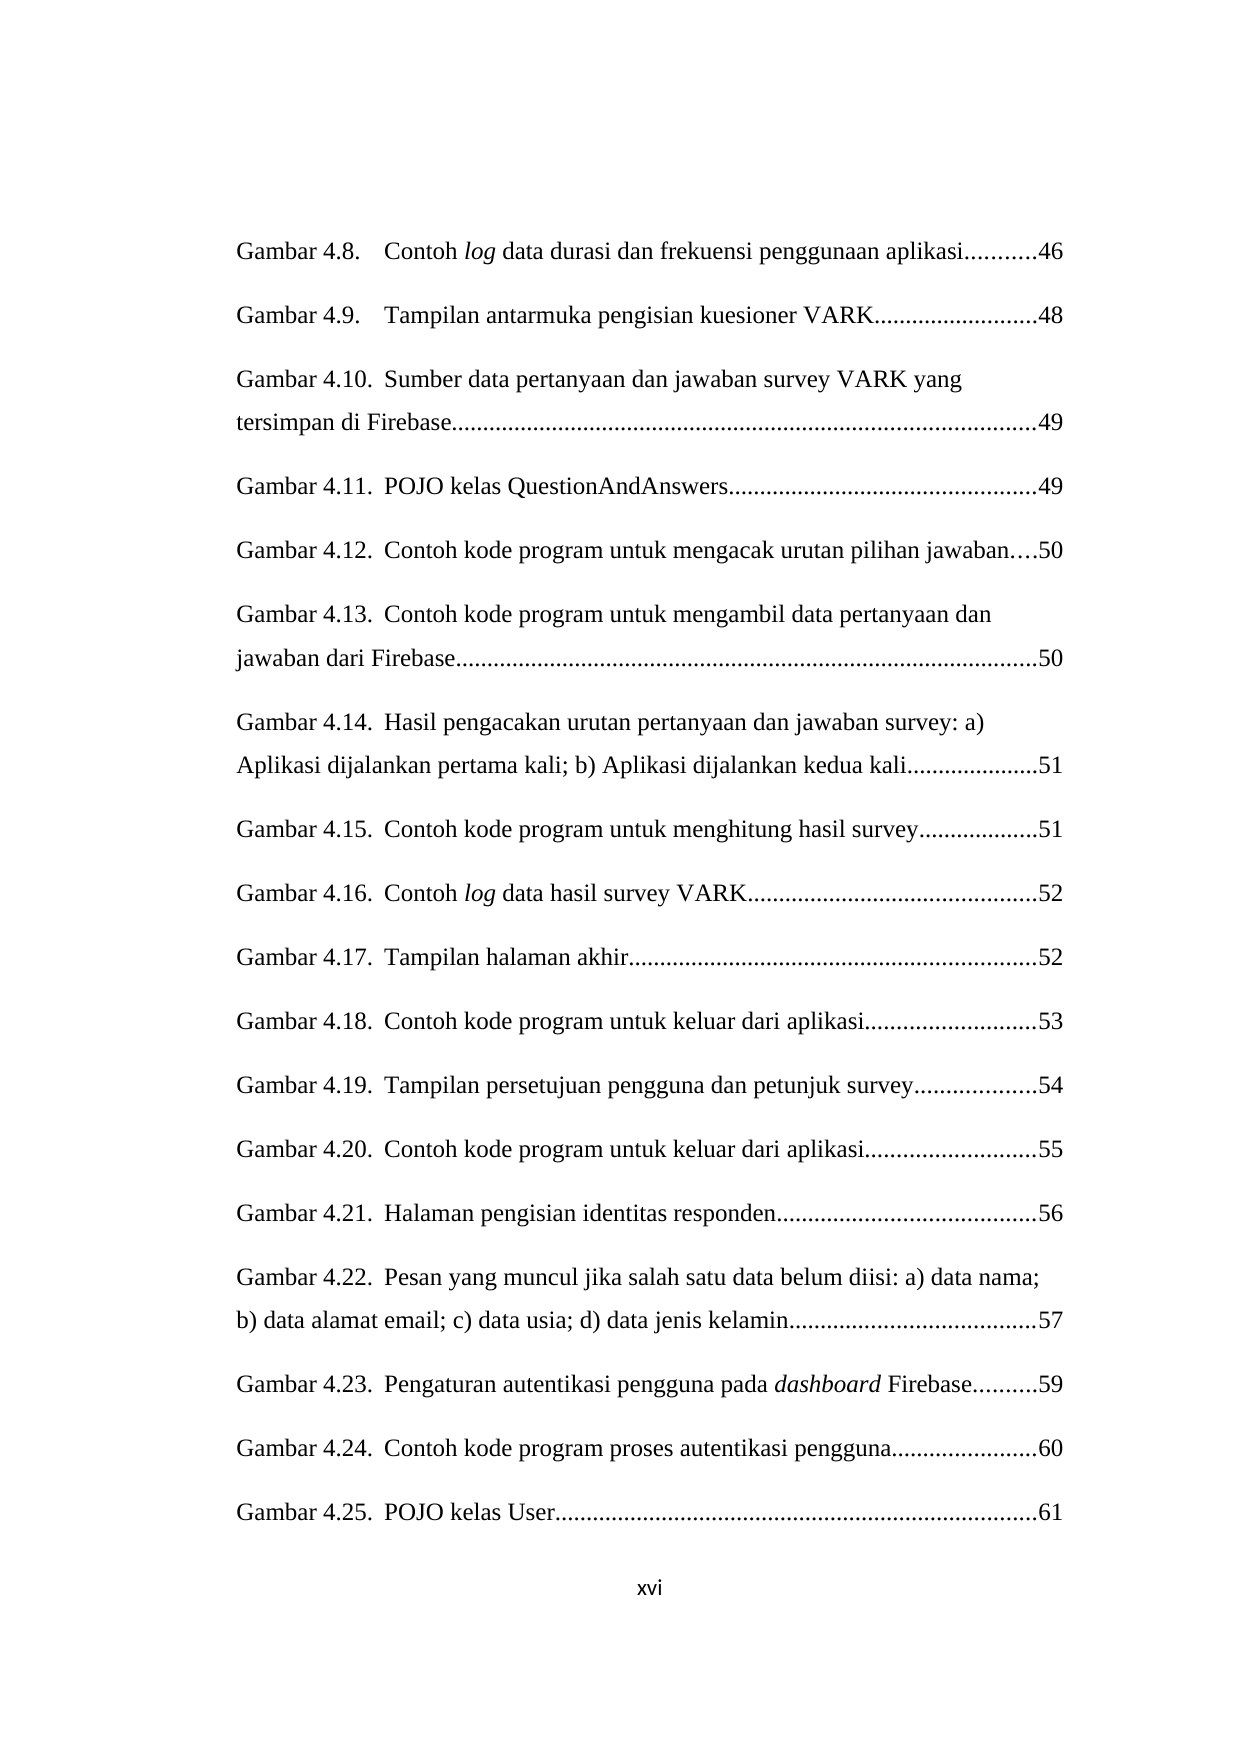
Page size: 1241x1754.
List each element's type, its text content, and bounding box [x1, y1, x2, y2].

text Gambar 4.22. Pesan yang muncul jika salah satu data belum diisi: a) data nama; b) data alamat email; c) data usia; d) data jenis kelamin 57 [236, 1262, 1063, 1334]
text Gambar 4.15. Contoh kode program untuk menghitung hasil survey 51 [236, 814, 1063, 842]
text Gambar 4.12. Contoh kode program untuk mengacak urutan pilihan jawaban 50 [236, 536, 1063, 564]
text Gambar 4.16. Contoh log data hasil survey VARK 52 [236, 878, 1063, 907]
text Gambar 4.21. Halaman pengisian identitas responden 56 [236, 1198, 1063, 1227]
text Gambar 4.10. Sumber data pertanyaan dan jawaban survey VARK yang tersimpan di Firebase 49 [236, 364, 1063, 436]
text Gambar 4.9. Tampilan antarmuka pengisian kuesioner VARK 48 [236, 300, 1063, 329]
text Gambar 4.19. Tampilan persetujuan pengguna dan petunjuk survey 54 [236, 1070, 1063, 1099]
text Gambar 4.11. POJO kelas QuestionAndAnswers 49 [236, 471, 1063, 500]
text Gambar 4.18. Contoh kode program untuk keluar dari aplikasi 53 [236, 1006, 1063, 1035]
text Gambar 4.20. Contoh kode program untuk keluar dari aplikasi 55 [236, 1134, 1063, 1163]
text Gambar 4.13. Contoh kode program untuk mengambil data pertanyaan dan jawaban dari Firebase 50 [236, 599, 1063, 671]
text Gambar 4.17. Tampilan halaman akhir 52 [236, 942, 1063, 971]
text Gambar 4.24. Contoh kode program proses autentikasi pengguna 60 [236, 1433, 1063, 1462]
text Gambar 4.23. Pengaturan autentikasi pengguna pada dashboard Firebase 59 [236, 1369, 1063, 1398]
text Gambar 4.14. Hasil pengacakan urutan pertanyaan dan jawaban survey: a) Aplikasi dijalankan pertama kali; b) Aplikasi dijalankan kedua kali 51 [236, 707, 1063, 778]
text Gambar 4.8. Contoh log data durasi dan frekuensi penggunaan aplikasi 46 [236, 236, 1063, 265]
text Gambar 4.25. POJO kelas User 61 [236, 1497, 1063, 1526]
